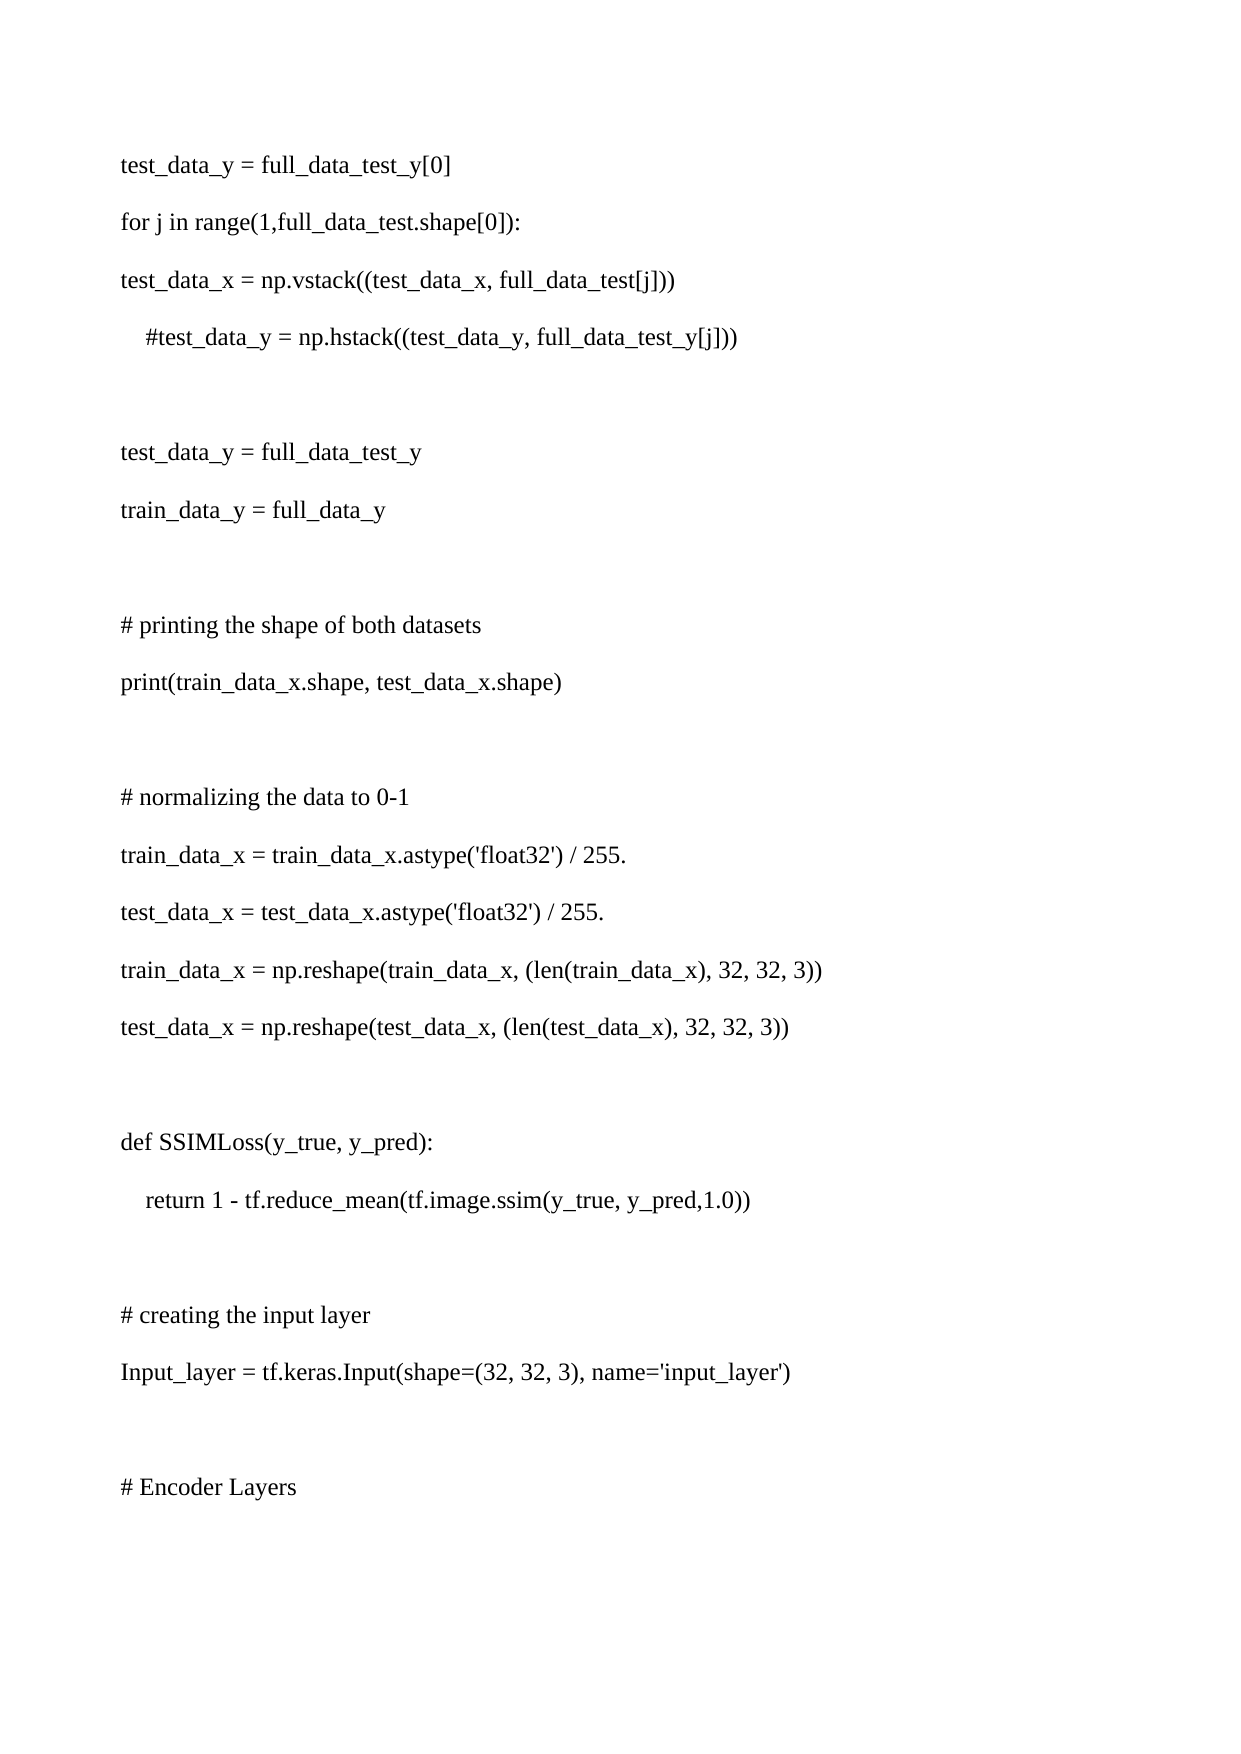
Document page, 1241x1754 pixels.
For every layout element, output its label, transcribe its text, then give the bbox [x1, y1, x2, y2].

text test_data_x = test_data_x.astype('float32') / 255. [120, 897, 1090, 926]
text # Encoder Layers [120, 1472, 1090, 1501]
text Input_layer = tf.keras.Input(shape=(32, 32, 3), name='input_layer') [120, 1357, 1090, 1386]
text return 1 - tf.reduce_mean(tf.image.ssim(y_true, y_pred,1.0)) [120, 1185, 1090, 1214]
text test_data_y = full_data_test_y [120, 437, 1090, 466]
text train_data_y = full_data_y [120, 495, 1090, 524]
text train_data_x = train_data_x.astype('float32') / 255. [120, 840, 1090, 869]
text # printing the shape of both datasets [120, 610, 1090, 639]
text test_data_y = full_data_test_y[0] [120, 150, 1090, 179]
text for j in range(1,full_data_test.shape[0]): [120, 207, 1090, 236]
text test_data_x = np.reshape(test_data_x, (len(test_data_x), 32, 32, 3)) [120, 1012, 1090, 1041]
text def SSIMLoss(y_true, y_pred): [120, 1127, 1090, 1156]
text print(train_data_x.shape, test_data_x.shape) [120, 667, 1090, 696]
text # creating the input layer [120, 1300, 1090, 1329]
text #test_data_y = np.hstack((test_data_y, full_data_test_y[j])) [120, 322, 1090, 351]
text train_data_x = np.reshape(train_data_x, (len(train_data_x), 32, 32, 3)) [120, 955, 1090, 984]
text # normalizing the data to 0-1 [120, 782, 1090, 811]
text test_data_x = np.vstack((test_data_x, full_data_test[j])) [120, 265, 1090, 294]
